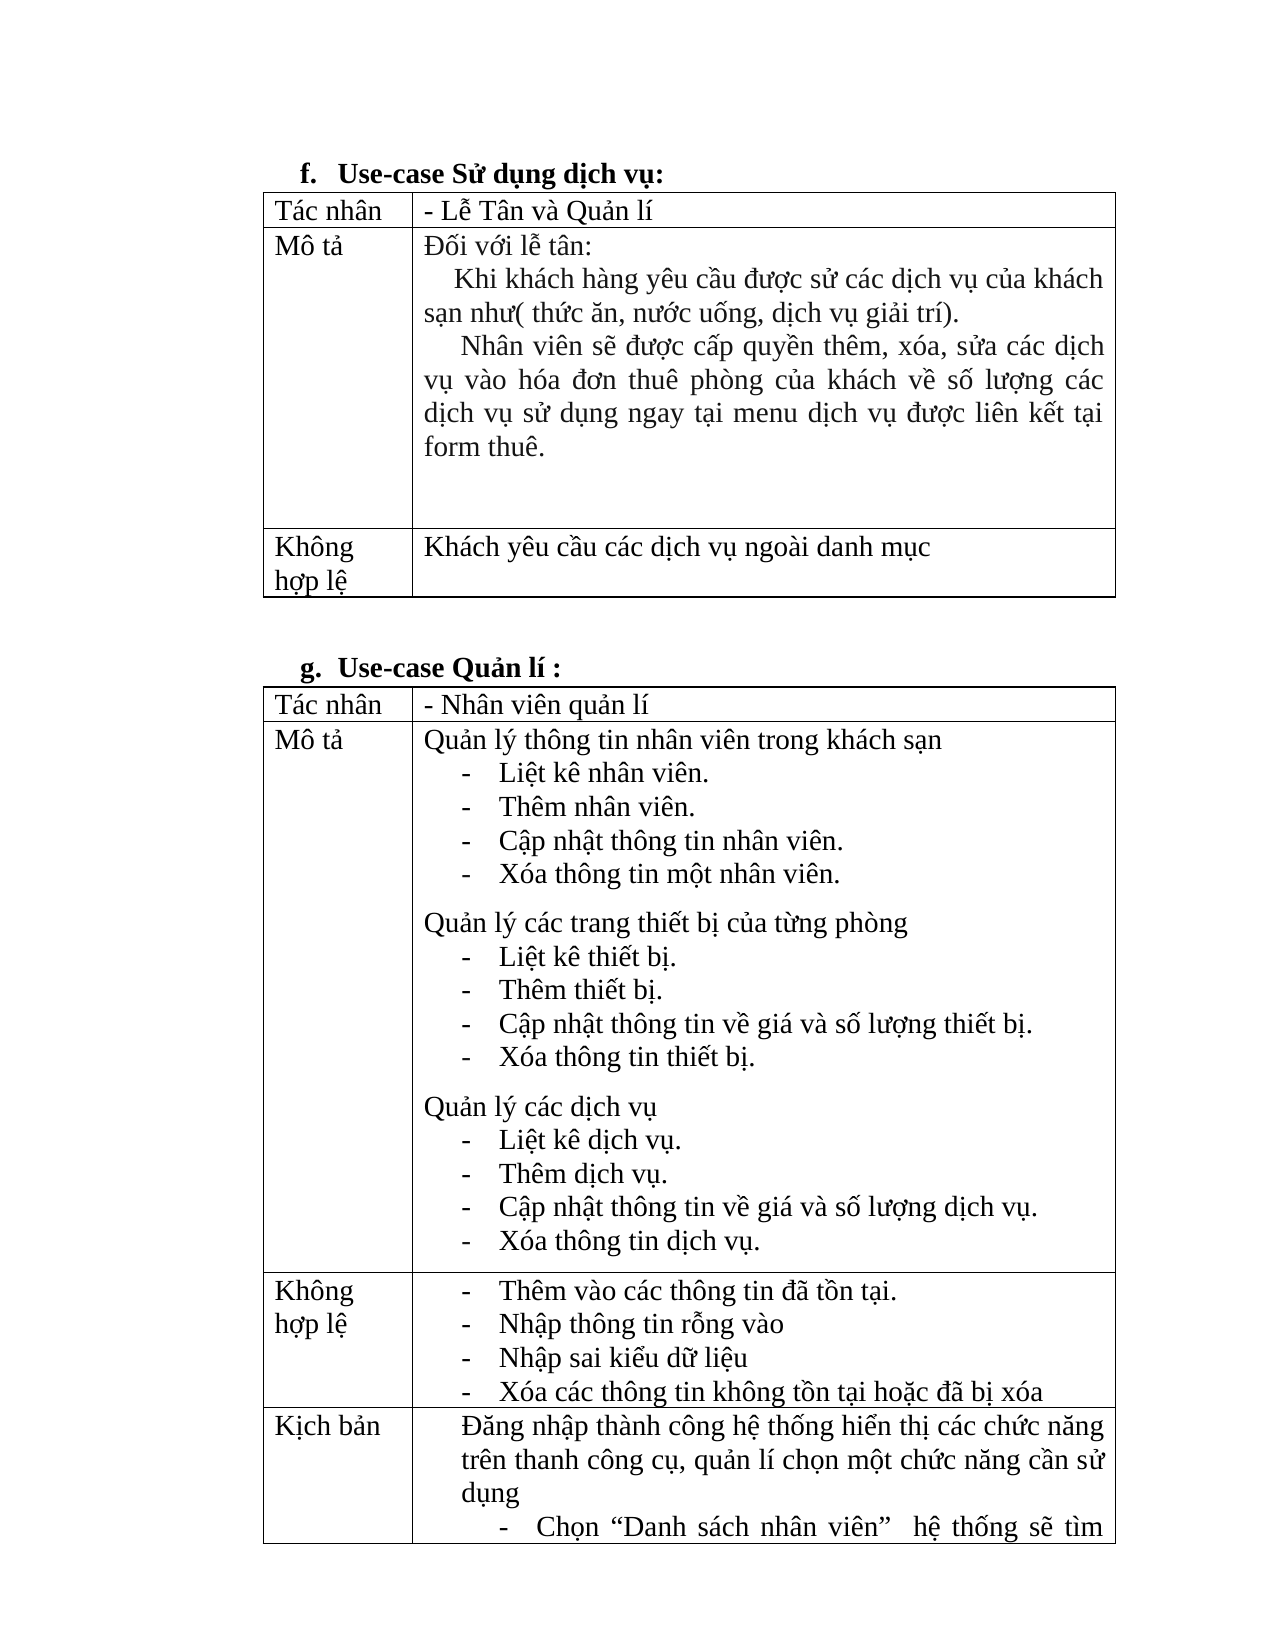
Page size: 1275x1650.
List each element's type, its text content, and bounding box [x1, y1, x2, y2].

table_cell Kịch bản [264, 1408, 412, 1542]
table_cell Không hợp lệ [264, 1273, 412, 1407]
table_cell Khách yêu cầu các dịch vụ ngoài danh mục [413, 529, 1115, 596]
table_header Tác nhân [264, 193, 412, 227]
subtitle Use-case Sử dụng dịch vụ: [300, 156, 1200, 189]
table_header - Lễ Tân và Quản lí [413, 193, 1115, 227]
table_header Tác nhân [264, 688, 412, 721]
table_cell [413, 1408, 1115, 1542]
table_cell Quản lý thông tin nhân viên trong khách sạn Liệt kê nhân viên. Thêm nhân viên. Cập nhật thông tin nhân viên. Xóa thông tin một nhân viên. Quản lý các trang thiết bị của từng phòng Liệt kê thiết bị. Thêm thiết bị. Cập nhật thông tin về giá và số lượng thiết bị. Xóa thông tin thiết bị. Quản lý các dịch vụ Liệt kê dịch vụ. Thêm dịch vụ. Cập nhật thông tin về giá và số lượng dịch vụ. Xóa thông tin dịch vụ. [413, 722, 1115, 1272]
table_cell Mô tả [264, 722, 412, 1272]
subtitle Use-case Quản lí : [300, 650, 1200, 684]
table_header - Nhân viên quản lí [413, 688, 1115, 721]
table_cell Không hợp lệ [264, 529, 412, 596]
table_cell Thêm vào các thông tin đã tồn tại. Nhập thông tin rỗng vào Nhập sai kiểu dữ liệu Xóa các thông tin không tồn tại hoặc đã bị xóa [413, 1273, 1115, 1407]
table_cell Đối với lễ tân: Khi khách hàng yêu cầu được sử các dịch vụ của khách sạn như( thức ăn, nước uống, dịch vụ giải trí). Nhân viên sẽ được cấp quyền thêm, xóa, sửa các dịch vụ vào hóa đơn thuê phòng của khách về số lượng các dịch vụ sử dụng ngay tại menu dịch vụ được liên kết tại form thuê. [413, 228, 1115, 528]
table_cell Mô tả [264, 228, 412, 528]
